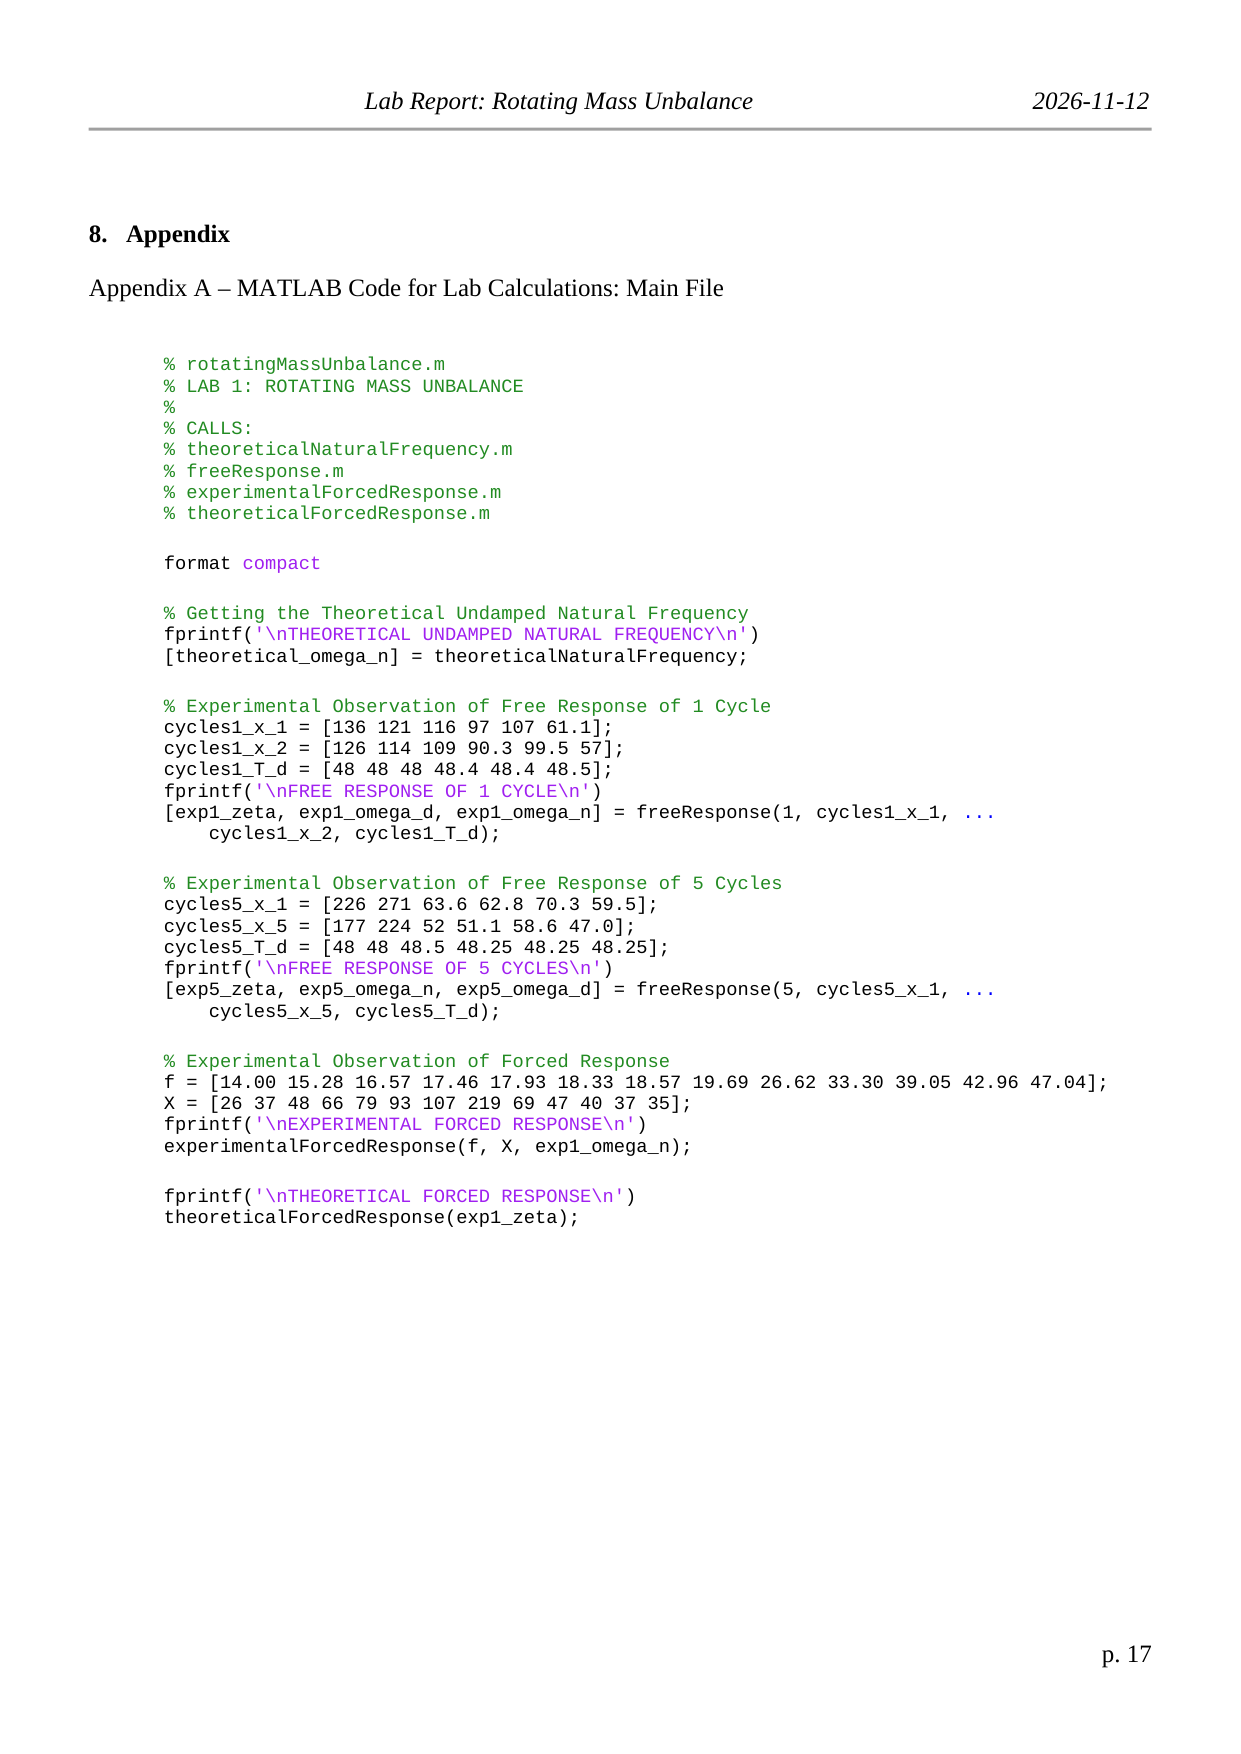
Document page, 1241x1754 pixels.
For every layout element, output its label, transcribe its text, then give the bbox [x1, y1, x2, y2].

text cycles1_x_1 = [136 121 116 97 107 61.1]; [164, 718, 1152, 739]
text cycles5_T_d = [48 48 48.5 48.25 48.25 48.25]; [164, 938, 1152, 959]
text % rotatingMassUnbalance.m [164, 355, 1152, 376]
text % Experimental Observation of Free Response of 1 Cycle [164, 696, 1152, 718]
text fprintf('\nFREE RESPONSE OF 5 CYCLES\n') [164, 959, 1152, 980]
text [exp1_zeta, exp1_omega_d, exp1_omega_n] = freeResponse(1, cycles1_x_1, ... [164, 803, 1152, 824]
text f = [14.00 15.28 16.57 17.46 17.93 18.33 18.57 19.69 26.62 33.30 39.05 42.96 47.04]; [164, 1073, 1152, 1094]
text theoreticalForcedResponse(exp1_zeta); [164, 1208, 1152, 1229]
text % CALLS: [164, 419, 1152, 440]
text fprintf('\nFREE RESPONSE OF 1 CYCLE\n') [164, 781, 1152, 803]
text [theoretical_omega_n] = theoreticalNaturalFrequency; [164, 646, 1152, 668]
text % experimentalForcedResponse.m [164, 483, 1152, 504]
text % theoreticalForcedResponse.m [164, 504, 1152, 525]
text % theoreticalNaturalFrequency.m [164, 440, 1152, 461]
text % freeResponse.m [164, 461, 1152, 483]
text % Getting the Theoretical Undamped Natural Frequency [164, 604, 1152, 625]
text cycles1_x_2 = [126 114 109 90.3 99.5 57]; [164, 739, 1152, 760]
text fprintf('\nEXPERIMENTAL FORCED RESPONSE\n') [164, 1115, 1152, 1136]
text fprintf('\nTHEORETICAL UNDAMPED NATURAL FREQUENCY\n') [164, 625, 1152, 646]
text cycles5_x_1 = [226 271 63.6 62.8 70.3 59.5]; [164, 895, 1152, 916]
text cycles5_x_5 = [177 224 52 51.1 58.6 47.0]; [164, 916, 1152, 938]
text % LAB 1: ROTATING MASS UNBALANCE [164, 376, 1152, 398]
text [exp5_zeta, exp5_omega_n, exp5_omega_d] = freeResponse(5, cycles5_x_1, ... [164, 980, 1152, 1001]
text Appendix A – MATLAB Code for Lab Calculations: Main File [89, 273, 1152, 301]
text cycles1_x_2, cycles1_T_d); [164, 824, 1152, 845]
subtitle Appendix [89, 219, 1152, 248]
text % [164, 398, 1152, 419]
text format compact [164, 554, 1152, 575]
text % Experimental Observation of Forced Response [164, 1051, 1152, 1073]
text experimentalForcedResponse(f, X, exp1_omega_n); [164, 1136, 1152, 1158]
text fprintf('\nTHEORETICAL FORCED RESPONSE\n') [164, 1186, 1152, 1208]
text cycles5_x_5, cycles5_T_d); [164, 1001, 1152, 1023]
text cycles1_T_d = [48 48 48 48.4 48.4 48.5]; [164, 760, 1152, 781]
text % Experimental Observation of Free Response of 5 Cycles [164, 874, 1152, 895]
text X = [26 37 48 66 79 93 107 219 69 47 40 37 35]; [164, 1094, 1152, 1115]
